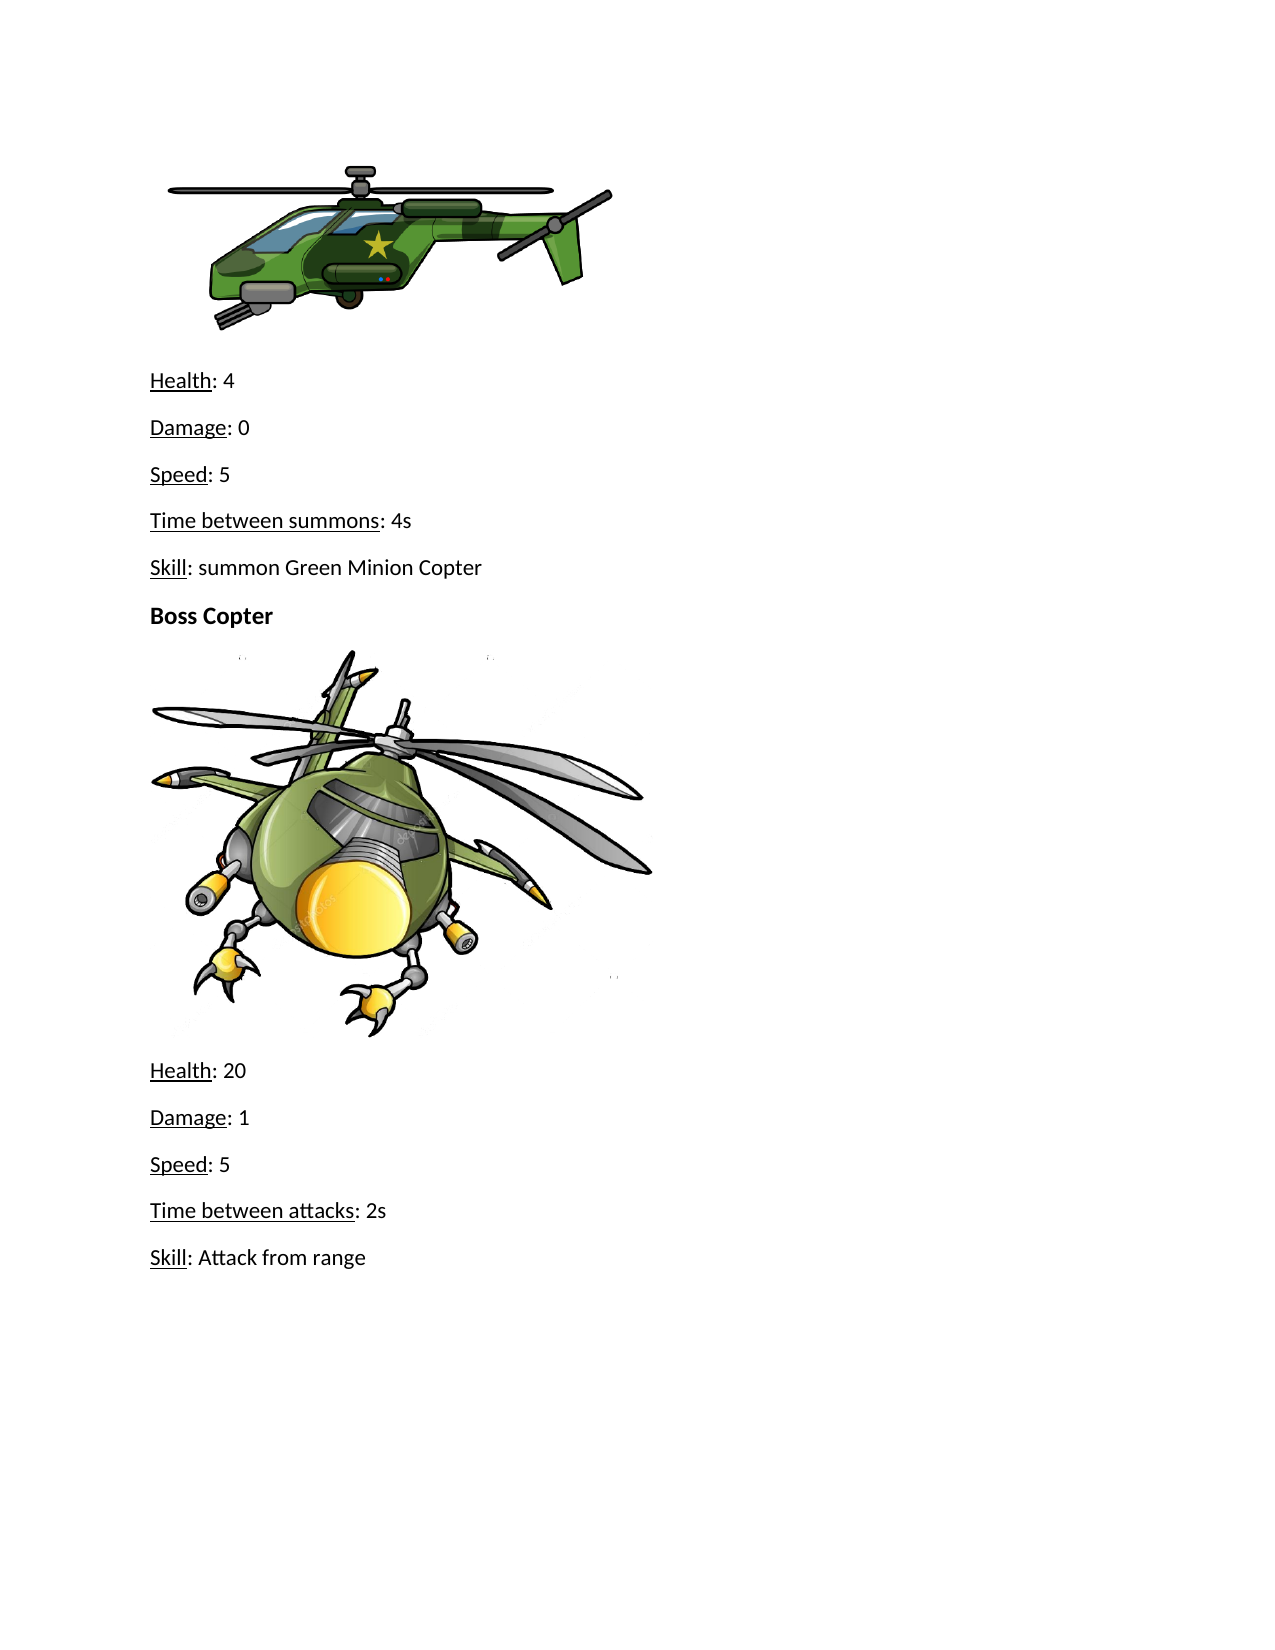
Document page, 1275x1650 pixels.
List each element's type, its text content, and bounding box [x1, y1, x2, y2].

text Time between summons: 4s [150, 507, 1125, 535]
picture [150, 650, 653, 1038]
text Speed: 5 [150, 460, 1125, 488]
picture [150, 150, 629, 348]
text Skill: Attack from range [150, 1243, 1125, 1272]
text Speed: 5 [150, 1150, 1125, 1178]
text Time between attacks: 2s [150, 1197, 1125, 1225]
text Health: 20 [150, 1056, 1125, 1084]
text Boss Copter [150, 600, 1125, 631]
text Damage: 0 [150, 413, 1125, 441]
text Skill: summon Green Minion Copter [150, 553, 1125, 582]
text Damage: 1 [150, 1103, 1125, 1131]
text Health: 4 [150, 366, 1125, 394]
